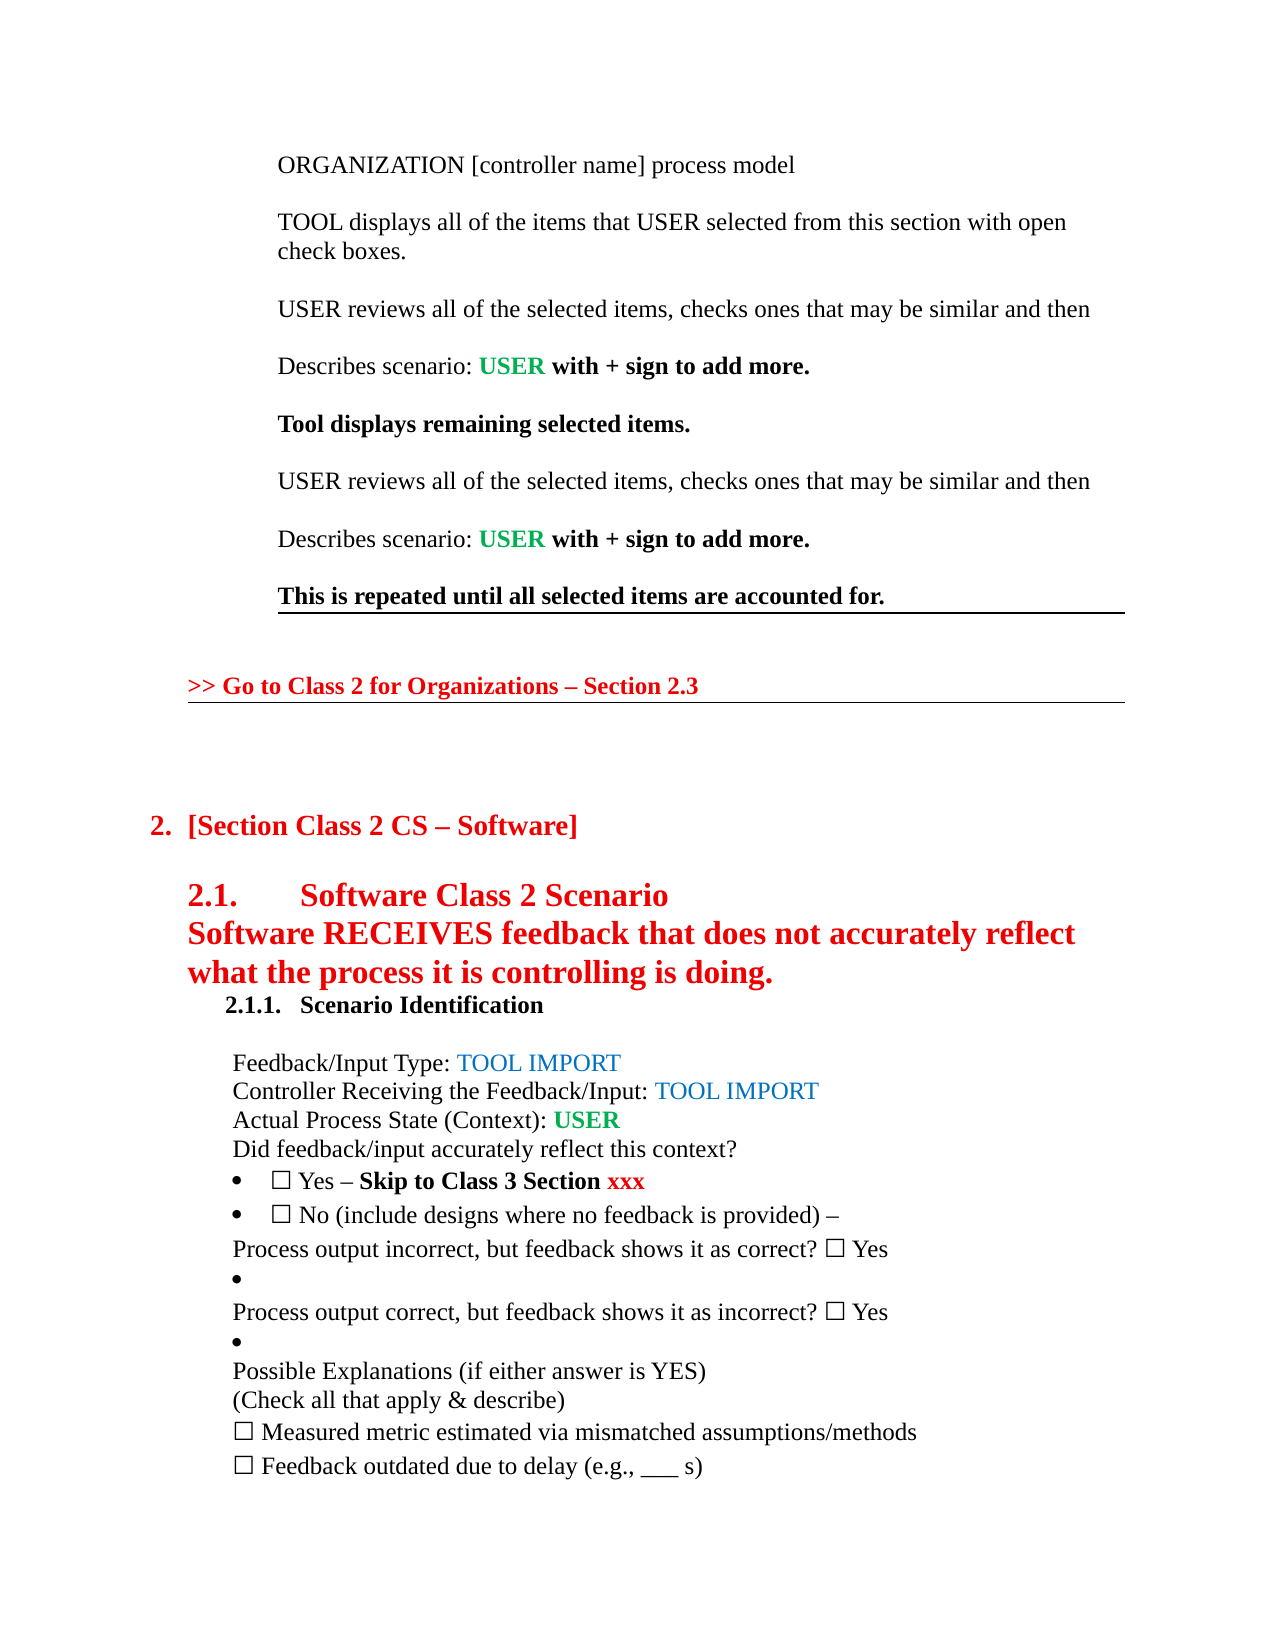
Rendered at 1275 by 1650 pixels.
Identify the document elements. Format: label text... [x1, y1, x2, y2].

list USER reviews all of the selected items, checks ones that may be similar and then [277, 294, 1125, 322]
list Actual Process State (Context): USER [232, 1105, 1125, 1134]
list ☐ No (include designs where no feedback is provided) – [232, 1197, 1125, 1231]
list ☐ Measured metric estimated via mismatched assumptions/methods [232, 1414, 1125, 1448]
list Possible Explanations (if either answer is YES) [232, 1356, 1125, 1385]
list [Section Class 2 CS – Software] [150, 808, 1125, 842]
list ☐ Feedback outdated due to delay (e.g., ___ s) [232, 1448, 1125, 1482]
list ORGANIZATION [controller name] process model [277, 150, 1125, 179]
list Feedback/Input Type: TOOL IMPORT [232, 1048, 1125, 1076]
list Software RECEIVES feedback that does not accurately reflect what the process it is controlling is doing. [187, 913, 1125, 990]
list Controller Receiving the Feedback/Input: TOOL IMPORT [232, 1076, 1125, 1105]
list Tool displays remaining selected items. [277, 409, 1125, 437]
list USER reviews all of the selected items, checks ones that may be similar and then [277, 466, 1125, 495]
list Scenario Identification [225, 990, 1125, 1019]
list Did feedback/input accurately reflect this context? [232, 1134, 1125, 1163]
list ☐ Yes – Skip to Class 3 Section xxx [232, 1163, 1125, 1197]
list Process output incorrect, but feedback shows it as correct? ☐ Yes [232, 1231, 1125, 1265]
list (Check all that apply & describe) [232, 1385, 1125, 1414]
list This is repeated until all selected items are accounted for. [277, 581, 1125, 614]
list >> Go to Class 2 for Organizations – Section 2.3 [187, 671, 1125, 703]
list Process output correct, but feedback shows it as incorrect? ☐ Yes [232, 1294, 1125, 1328]
list Describes scenario: USER with + sign to add more. [277, 351, 1125, 380]
list TOOL displays all of the items that USER selected from this section with open check boxes. [277, 207, 1125, 265]
list Software Class 2 Scenario [187, 875, 1125, 913]
list Describes scenario: USER with + sign to add more. [277, 524, 1125, 552]
